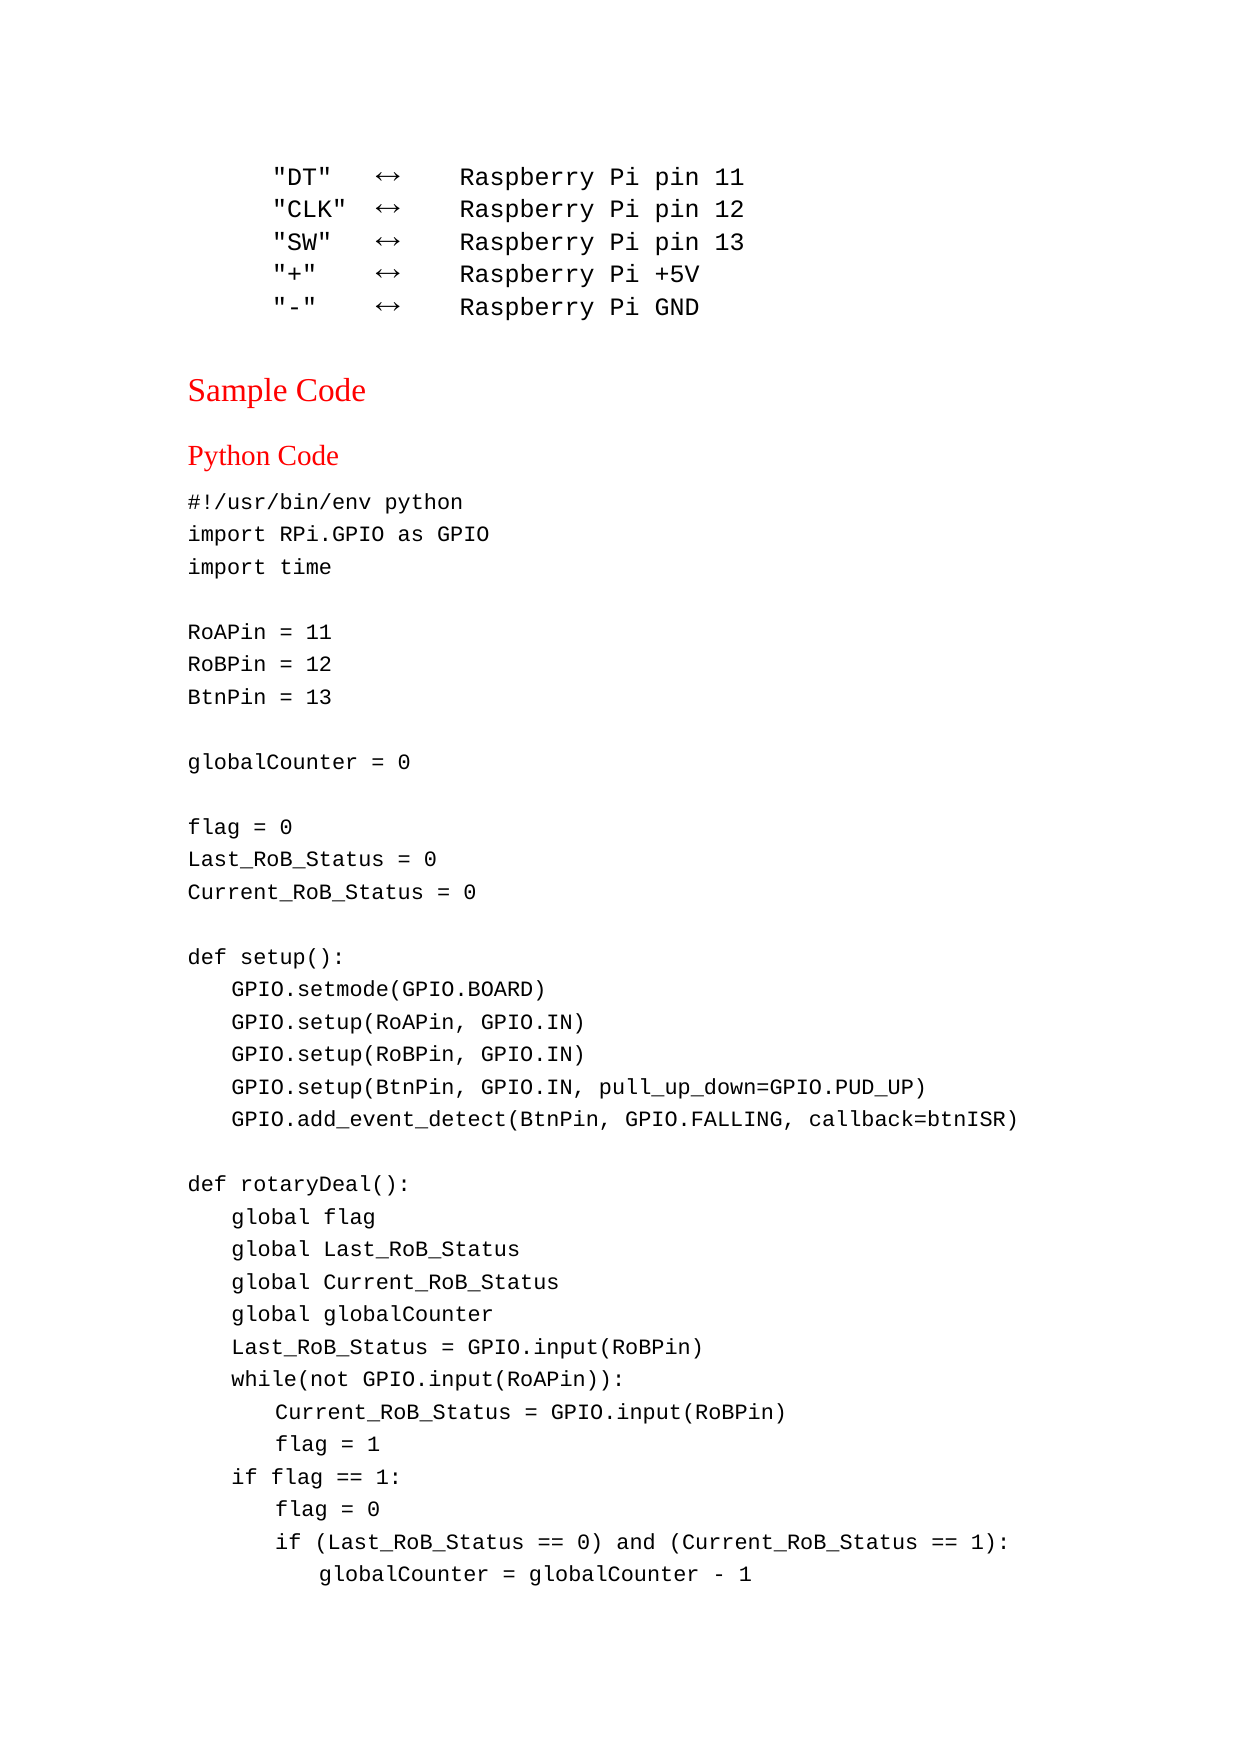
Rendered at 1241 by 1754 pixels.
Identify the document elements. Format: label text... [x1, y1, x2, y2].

text Current_RoB_Status = 0 [187, 877, 1053, 909]
text globalCounter = 0 [187, 747, 1053, 779]
text if (Last_RoB_Status == 0) and (Current_RoB_Status == 1): [187, 1527, 1053, 1559]
text "DT" Raspberry Pi pin 11 [187, 162, 1053, 194]
text import time [187, 552, 1053, 584]
text def setup(): [187, 942, 1053, 974]
text flag = 1 [187, 1429, 1053, 1462]
text Last_RoB_Status = GPIO.input(RoBPin) [187, 1332, 1053, 1364]
text RoAPin = 11 [187, 617, 1053, 649]
text GPIO.setup(RoBPin, GPIO.IN) [187, 1039, 1053, 1072]
text GPIO.setup(BtnPin, GPIO.IN, pull_up_down=GPIO.PUD_UP) [187, 1072, 1053, 1104]
text Last_RoB_Status = 0 [187, 844, 1053, 877]
text while(not GPIO.input(RoAPin)): [187, 1364, 1053, 1397]
text "+" Raspberry Pi +5V [187, 259, 1053, 292]
text Python Code [187, 422, 1053, 487]
text GPIO.setup(RoAPin, GPIO.IN) [187, 1007, 1053, 1039]
text "-" Raspberry Pi GND [187, 292, 1053, 324]
text global flag [187, 1202, 1053, 1234]
text #!/usr/bin/env python [187, 487, 1053, 519]
text RoBPin = 12 [187, 649, 1053, 682]
text BtnPin = 13 [187, 682, 1053, 714]
text GPIO.setmode(GPIO.BOARD) [187, 974, 1053, 1007]
text import RPi.GPIO as GPIO [187, 519, 1053, 552]
text GPIO.add_event_detect(BtnPin, GPIO.FALLING, callback=btnISR) [187, 1104, 1053, 1137]
text flag = 0 [187, 1494, 1053, 1527]
text if flag == 1: [187, 1462, 1053, 1494]
text global Current_RoB_Status [187, 1267, 1053, 1299]
text Current_RoB_Status = GPIO.input(RoBPin) [187, 1397, 1053, 1429]
text flag = 0 [187, 812, 1053, 844]
text "CLK" Raspberry Pi pin 12 [187, 194, 1053, 227]
text global globalCounter [187, 1299, 1053, 1332]
text "SW" Raspberry Pi pin 13 [187, 227, 1053, 259]
text def rotaryDeal(): [187, 1169, 1053, 1202]
text Sample Code [187, 357, 1053, 422]
text global Last_RoB_Status [187, 1234, 1053, 1267]
text globalCounter = globalCounter - 1 [187, 1559, 1053, 1592]
